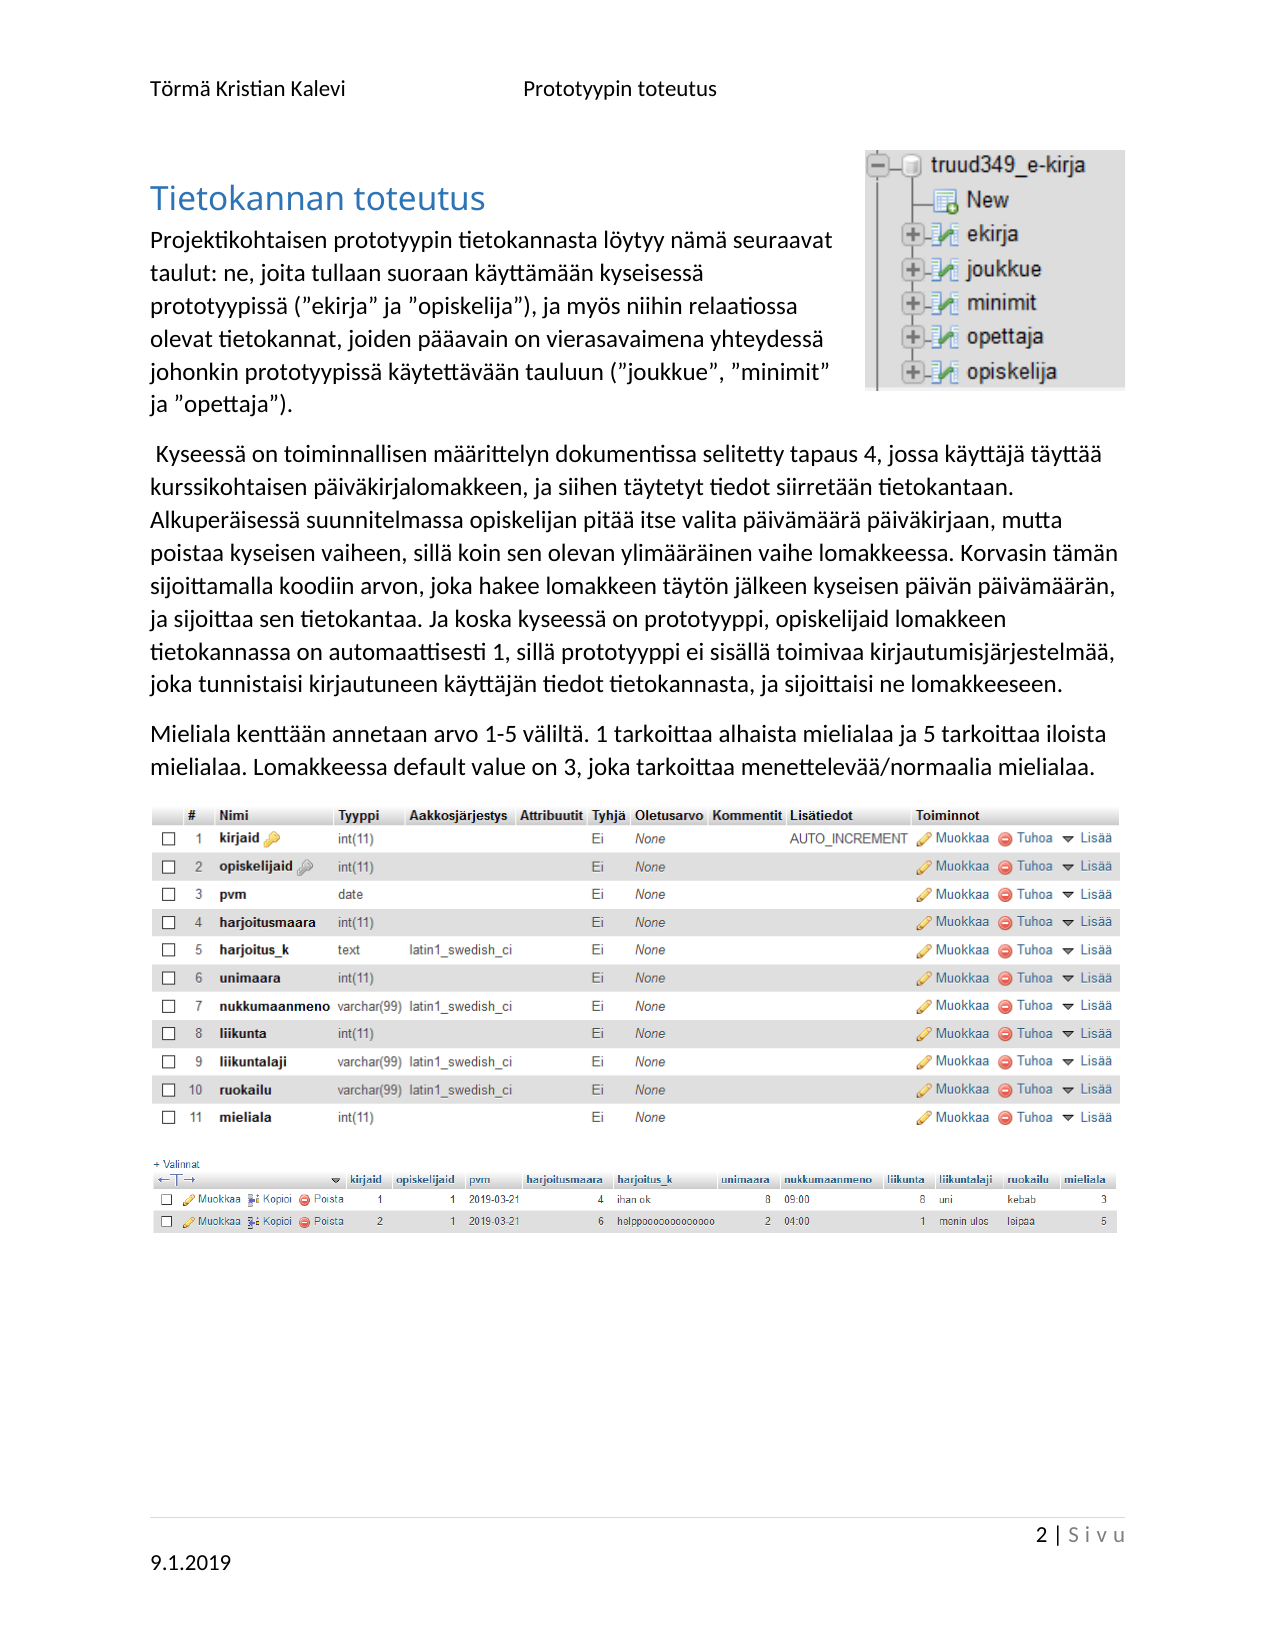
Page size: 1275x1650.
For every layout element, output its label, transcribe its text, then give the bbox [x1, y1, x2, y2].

subtitle Tietokannan toteutus [150, 175, 865, 220]
text Projektikohtaisen prototyypin tietokannasta löytyy nämä seuraavat taulut: ne, joita tullaan suoraan käyttämään kyseisessä prototyypissä (”ekirja” ja ”opiskelija”), ja myös niihin relaatiossa olevat tietokannat, joiden pääavain on vierasavaimena yhteydessä johonkin prototyypissä käytettävään tauluun (”joukkue”, ”minimit” ja ”opettaja”). [150, 224, 1125, 419]
text Kyseessä on toiminnallisen määrittelyn dokumentissa selitetty tapaus 4, jossa käyttäjä täyttää kurssikohtaisen päiväkirjalomakkeen, ja siihen täytetyt tiedot siirretään tietokantaan. Alkuperäisessä suunnitelmassa opiskelijan pitää itse valita päivämäärä päiväkirjaan, mutta poistaa kyseisen vaiheen, sillä koin sen olevan ylimääräinen vaihe lomakkeessa. Korvasin tämän sijoittamalla koodiin arvon, joka hakee lomakkeen täytön jälkeen kyseisen päivän päivämäärän, ja sijoittaa sen tietokantaa. Ja koska kyseessä on prototyyppi, opiskelijaid lomakkeen tietokannassa on automaattisesti 1, sillä prototyyppi ei sisällä toimivaa kirjautumisjärjestelmää, joka tunnistaisi kirjautuneen käyttäjän tiedot tietokannasta, ja sijoittaisi ne lomakkeeseen. [150, 438, 1125, 699]
picture [150, 800, 1125, 1136]
picture [150, 1154, 1125, 1243]
text Mieliala kenttään annetaan arvo 1-5 väliltä. 1 tarkoittaa alhaista mielialaa ja 5 tarkoittaa iloista mielialaa. Lomakkeessa default value on 3, joka tarkoittaa menettelevää/normaalia mielialaa. [150, 718, 1125, 782]
picture [865, 150, 1126, 391]
